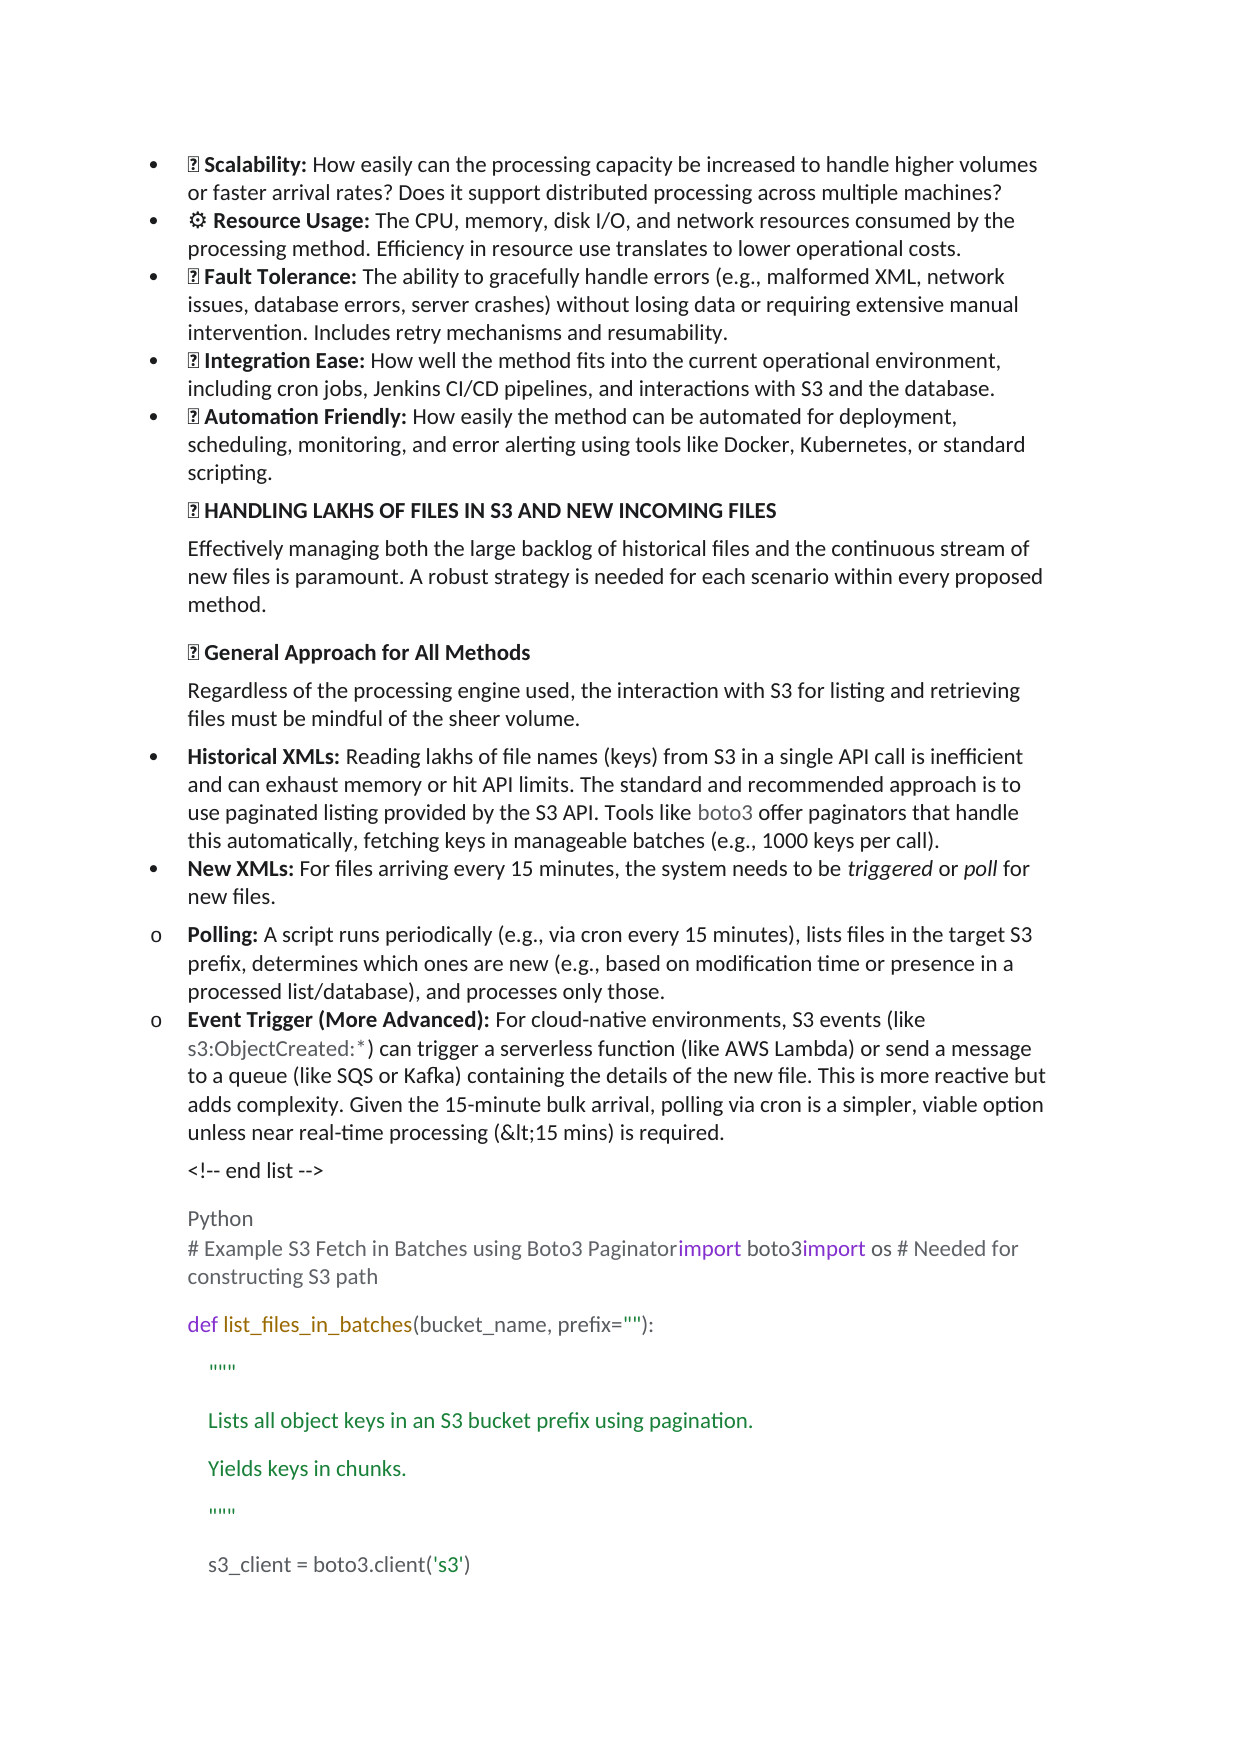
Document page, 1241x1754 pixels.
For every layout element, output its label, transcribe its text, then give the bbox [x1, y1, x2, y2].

text Python [187, 1204, 1053, 1232]
text s3_client = boto3.client('s3') [187, 1550, 1053, 1578]
list 🔌 Integration Ease: How well the method fits into the current operational environment, including cron jobs, Jenkins CI/CD pipelines, and interactions with S3 and the database. [150, 346, 1053, 402]
list Historical XMLs: Reading lakhs of file names (keys) from S3 in a single API call is inefficient and can exhaust memory or hit API limits. The standard and recommended approach is to use paginated listing provided by the S3 API. Tools like boto3 offer paginators that handle this automatically, fetching keys in manageable batches (e.g., 1000 keys per call). [150, 742, 1053, 854]
text # Example S3 Fetch in Batches using Boto3 Paginatorimport boto3import os # Needed for constructing S3 path [187, 1234, 1053, 1290]
text Effectively managing both the large backlog of historical files and the continuous stream of new files is paramount. A robust strategy is needed for each scenario within every proposed method. [187, 534, 1053, 618]
subtitle ✅ General Approach for All Methods [187, 638, 1053, 666]
text def list_files_in_batches(bucket_name, prefix=""): [187, 1310, 1053, 1338]
subtitle 🧪 HANDLING LAKHS OF FILES IN S3 AND NEW INCOMING FILES [187, 496, 1053, 524]
list 💥 Fault Tolerance: The ability to gracefully handle errors (e.g., malformed XML, network issues, database errors, server crashes) without losing data or requiring extensive manual intervention. Includes retry mechanisms and resumability. [150, 262, 1053, 346]
list New XMLs: For files arriving every 15 minutes, the system needs to be triggered or poll for new files. [150, 854, 1053, 911]
list Polling: A script runs periodically (e.g., via cron every 15 minutes), lists files in the target S3 prefix, determines which ones are new (e.g., based on modification time or presence in a processed list/database), and processes only those. [150, 921, 1053, 1005]
list ⚙️ Resource Usage: The CPU, memory, disk I/O, and network resources consumed by the processing method. Efficiency in resource use translates to lower operational costs. [150, 206, 1053, 262]
list 🚀 Automation Friendly: How easily the method can be automated for deployment, scheduling, monitoring, and error alerting using tools like Docker, Kubernetes, or standard scripting. [150, 402, 1053, 486]
list Event Trigger (More Advanced): For cloud-native environments, S3 events (like s3:ObjectCreated:*) can trigger a serverless function (like AWS Lambda) or send a message to a queue (like SQS or Kafka) containing the details of the new file. This is more reactive but adds complexity. Given the 15-minute bulk arrival, polling via cron is a simpler, viable option unless near real-time processing (&lt;15 mins) is required. [150, 1005, 1053, 1146]
text """ [187, 1502, 1053, 1530]
list 🔁 Scalability: How easily can the processing capacity be increased to handle higher volumes or faster arrival rates? Does it support distributed processing across multiple machines? [150, 150, 1053, 206]
text Regardless of the processing engine used, the interaction with S3 for listing and retrieving files must be mindful of the sheer volume. [187, 676, 1053, 732]
text Lists all object keys in an S3 bucket prefix using pagination. [187, 1406, 1053, 1434]
text Yields keys in chunks. [187, 1454, 1053, 1482]
text """ [187, 1358, 1053, 1386]
text <!-- end list --> [187, 1156, 1053, 1184]
